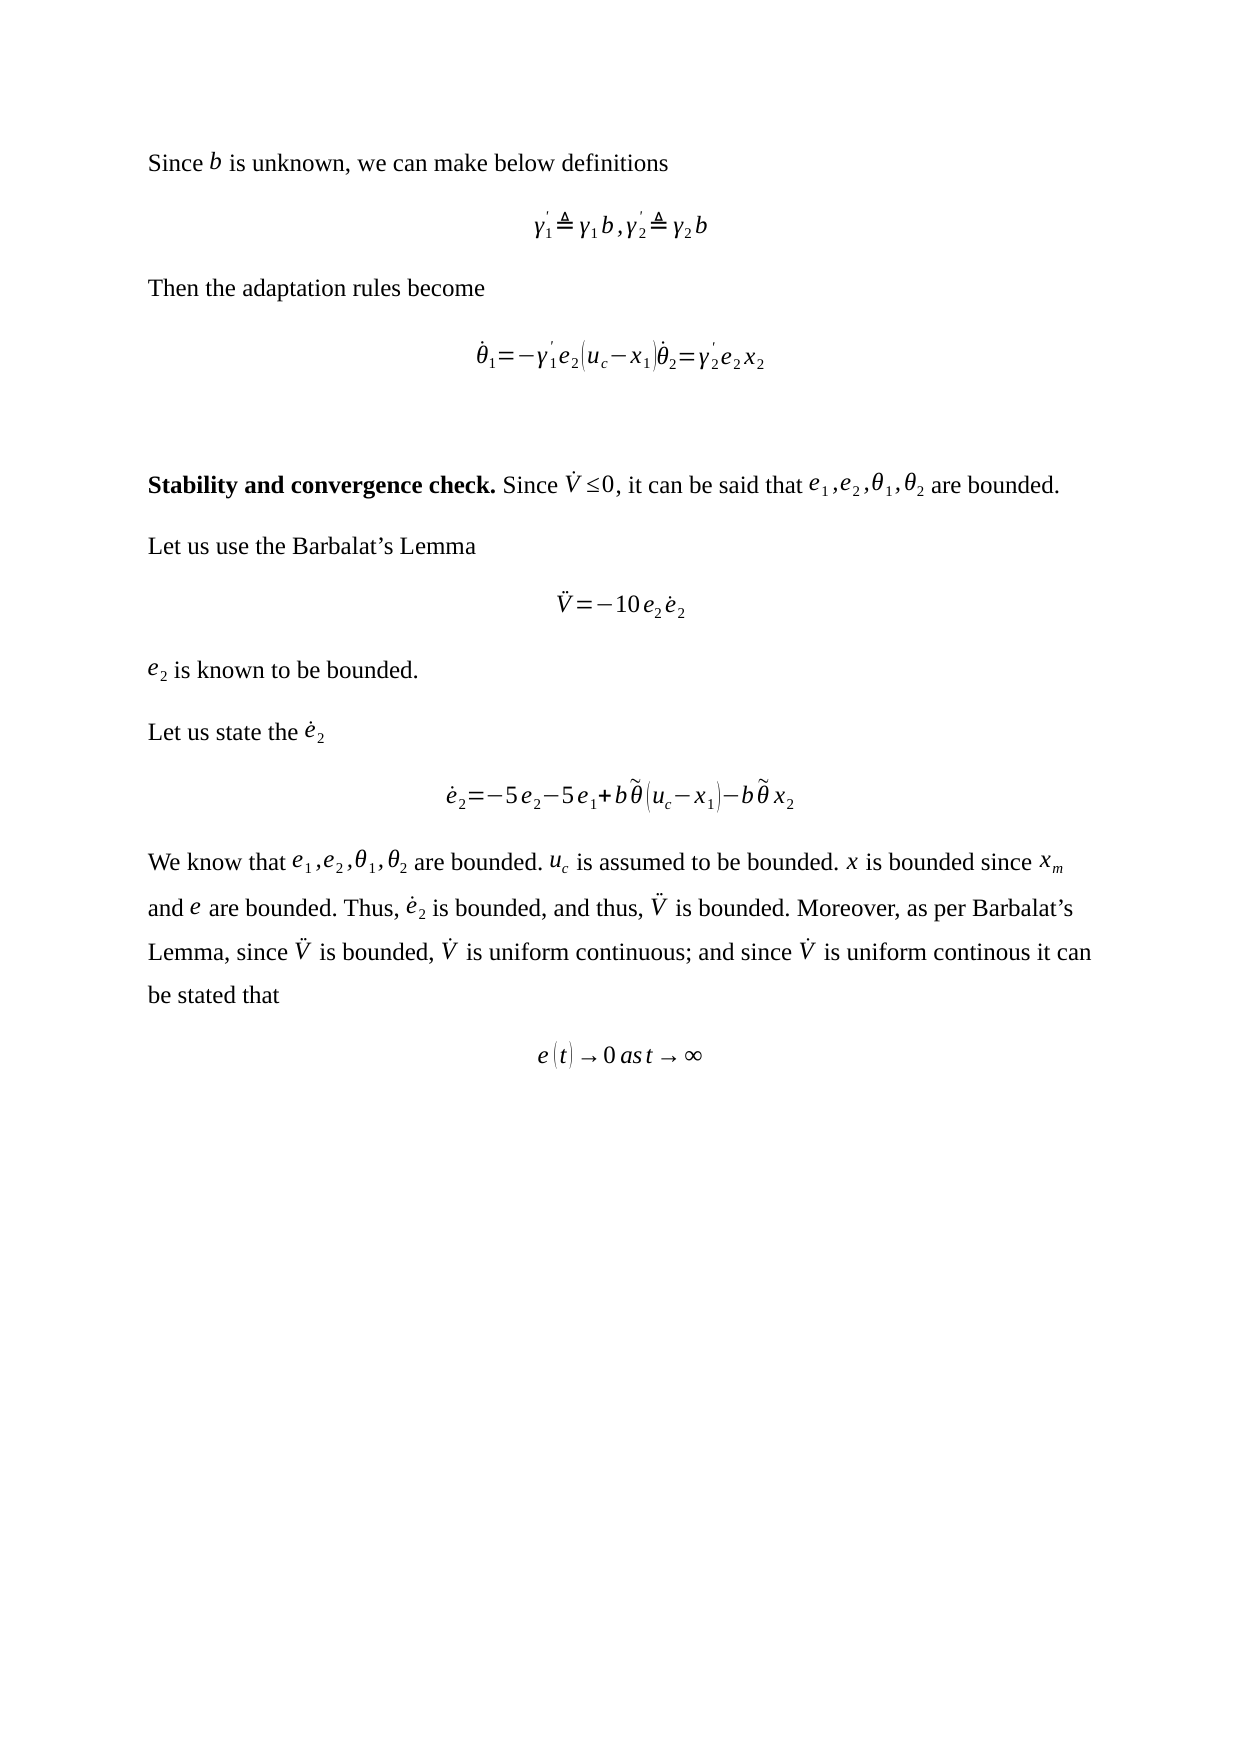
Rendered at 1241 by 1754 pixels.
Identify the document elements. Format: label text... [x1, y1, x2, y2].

text We know that are bounded. is assumed to be bounded. is bounded since and are bounded. Thus, is bounded, and thus, is bounded. Moreover, as per Barbalat’s Lemma, since is bounded, is uniform continuous; and since is uniform continous it can be stated that [148, 846, 1093, 1009]
text Then the adaptation rules become [148, 273, 1093, 302]
text Stability and convergence check. Since , it can be said that are bounded. [148, 469, 1093, 500]
text Let us state the [148, 716, 1093, 747]
text is known to be bounded. [148, 653, 1093, 685]
text Let us use the Barbalat’s Lemma [148, 531, 1093, 560]
text Since is unknown, we can make below definitions [148, 148, 1093, 176]
